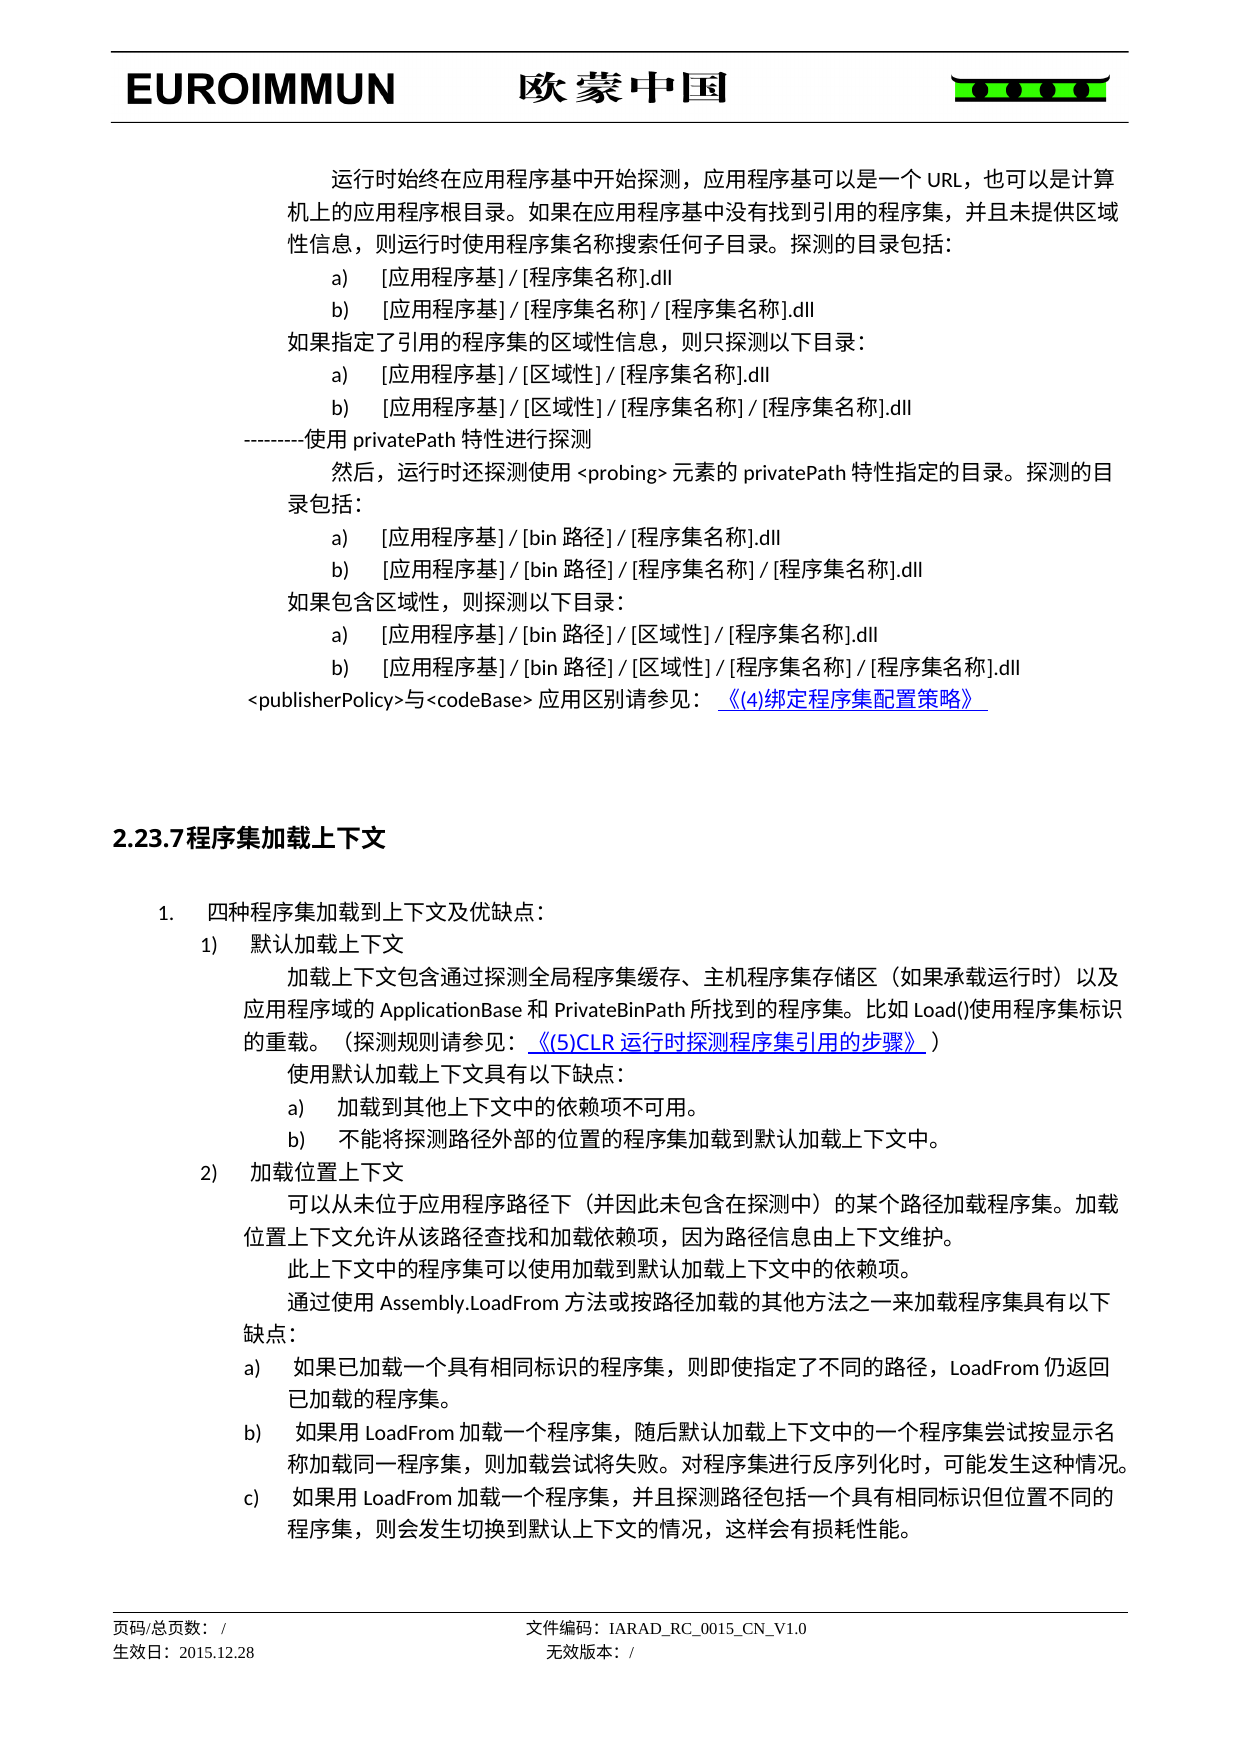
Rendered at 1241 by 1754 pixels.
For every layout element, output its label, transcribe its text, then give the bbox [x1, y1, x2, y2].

text b) [应用程序基] / [区域性] / [程序集名称] / [程序集名称].dll [331, 389, 1128, 422]
text a) 加载到其他上下文中的依赖项不可用。 [287, 1089, 1128, 1122]
text 此上下文中的程序集可以使用加载到默认加载上下文中的依赖项。 [244, 1252, 1128, 1284]
text <publisherPolicy>与<codeBase> 应用区别请参见： 《(4)绑定程序集配置策略》 [112, 682, 1128, 714]
text 如果包含区域性，则探测以下目录： [287, 584, 1128, 617]
text ---------使用 privatePath 特性进行探测 [200, 422, 1128, 454]
text 然后，运行时还探测使用 <probing> 元素的 privatePath 特性指定的目录。探测的目录包括： [287, 454, 1128, 519]
text 使用默认加载上下文具有以下缺点： [287, 1057, 1128, 1089]
text 可以从未位于应用程序路径下（并因此未包含在探测中）的某个路径加载程序集。加载位置上下文允许从该路径查找和加载依赖项，因为路径信息由上下文维护。 [244, 1187, 1128, 1252]
text b) 如果用 LoadFrom 加载一个程序集，随后默认加载上下文中的一个程序集尝试按显示名称加载同一程序集，则加载尝试将失败。对程序集进行反序列化时，可能发生这种情况。 [244, 1414, 1128, 1479]
text b) [应用程序基] / [bin 路径] / [区域性] / [程序集名称] / [程序集名称].dll [331, 649, 1128, 682]
subtitle 程序集加载上下文 [112, 804, 1128, 869]
text a) [应用程序基] / [区域性] / [程序集名称].dll [331, 357, 1128, 389]
text 2) 加载位置上下文 [200, 1154, 1128, 1187]
text b) 不能将探测路径外部的位置的程序集加载到默认加载上下文中。 [287, 1122, 1128, 1154]
text a) [应用程序基] / [程序集名称].dll [331, 259, 1128, 292]
text b) [应用程序基] / [bin 路径] / [程序集名称] / [程序集名称].dll [331, 552, 1128, 584]
text a) [应用程序基] / [bin 路径] / [程序集名称].dll [331, 519, 1128, 552]
text b) [应用程序基] / [程序集名称] / [程序集名称].dll [331, 292, 1128, 324]
text 加载上下文包含通过探测全局程序集缓存、主机程序集存储区（如果承载运行时）以及应用程序域的 ApplicationBase 和 PrivateBinPath 所找到的程序集。比如Load()使用程序集标识的重载。（探测规则请参见：《(5)CLR 运行时探测程序集引用的步骤》 ） [244, 959, 1128, 1057]
text a) 如果已加载一个具有相同标识的程序集，则即使指定了不同的路径，LoadFrom 仍返回已加载的程序集。 [244, 1349, 1128, 1414]
text 如果指定了引用的程序集的区域性信息，则只探测以下目录： [287, 324, 1128, 357]
text 运行时始终在应用程序基中开始探测，应用程序基可以是一个 URL，也可以是计算机上的应用程序根目录。如果在应用程序基中没有找到引用的程序集，并且未提供区域性信息，则运行时使用程序集名称搜索任何子目录。探测的目录包括： [287, 162, 1128, 259]
text 1) 默认加载上下文 [200, 927, 1128, 959]
text a) [应用程序基] / [bin 路径] / [区域性] / [程序集名称].dll [331, 617, 1128, 649]
text c) 如果用 LoadFrom 加载一个程序集，并且探测路径包括一个具有相同标识但位置不同的程序集，则会发生切换到默认上下文的情况，这样会有损耗性能。 [244, 1479, 1128, 1544]
picture [110, 51, 1129, 123]
text 1. 四种程序集加载到上下文及优缺点： [157, 894, 1128, 927]
text 通过使用 Assembly.LoadFrom 方法或按路径加载的其他方法之一来加载程序集具有以下缺点： [244, 1284, 1128, 1349]
